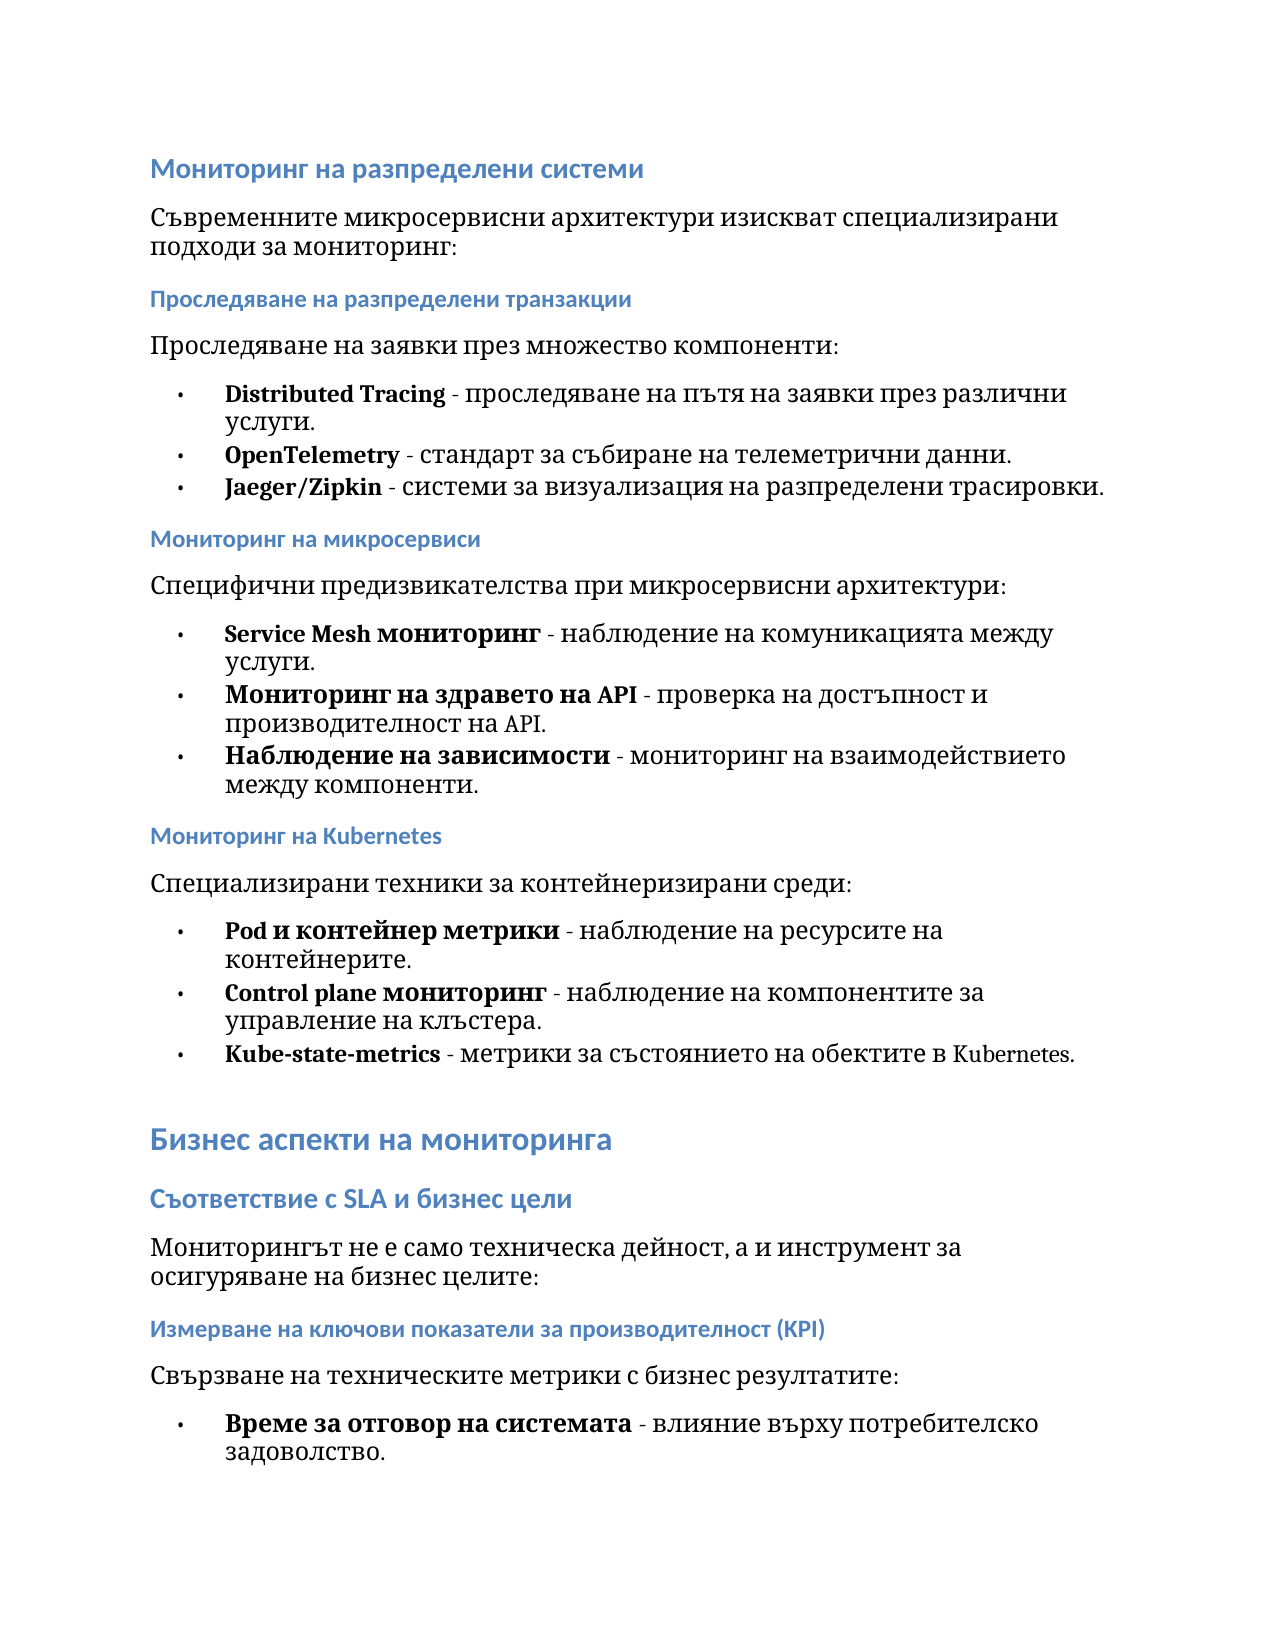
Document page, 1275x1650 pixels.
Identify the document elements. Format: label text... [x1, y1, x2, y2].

list Distributed Tracing - проследяване на пътя на заявки през различни услуги. [175, 379, 1125, 437]
text Специфични предизвикателства при микросервисни архитектури: [150, 572, 1125, 601]
text Проследяване на заявки през множество компоненти: [150, 332, 1125, 361]
subtitle Съответствие с SLA и бизнес цели [150, 1180, 1125, 1216]
subtitle Измерване на ключови показатели за производителност (KPI) [150, 1313, 1125, 1343]
list Време за отговор на системата - влияние върху потребителско задоволство. [175, 1409, 1125, 1467]
list OpenTelemetry - стандарт за събиране на телеметрични данни. [175, 441, 1125, 469]
subtitle Проследяване на разпределени транзакции [150, 283, 1125, 313]
text Мониторингът не е само техническа дейност, а и инструмент за осигуряване на бизнес целите: [150, 1234, 1125, 1292]
subtitle Мониторинг на разпределени системи [150, 150, 1125, 186]
subtitle Мониторинг на Kubernetes [150, 820, 1125, 851]
text Специализирани техники за контейнеризирани среди: [150, 870, 1125, 898]
list Pod и контейнер метрики - наблюдение на ресурсите на контейнерите. [175, 917, 1125, 975]
subtitle Мониторинг на микросервиси [150, 523, 1125, 553]
list Control plane мониторинг - наблюдение на компонентите за управление на клъстера. [175, 978, 1125, 1036]
text Свързване на техническите метрики с бизнес резултатите: [150, 1362, 1125, 1391]
list Jaeger/Zipkin - системи за визуализация на разпределени трасировки. [175, 473, 1125, 502]
text Съвременните микросервисни архитектури изискват специализирани подходи за мониторинг: [150, 204, 1125, 262]
list Service Mesh мониторинг - наблюдение на комуникацията между услуги. [175, 619, 1125, 677]
list Kube-state-metrics - метрики за състоянието на обектите в Kubernetes. [175, 1040, 1125, 1068]
list Наблюдение на зависимости - мониторинг на взаимодействието между компоненти. [175, 742, 1125, 799]
list Мониторинг на здравето на API - проверка на достъпност и производителност на API. [175, 681, 1125, 738]
subtitle Бизнес аспекти на мониторинга [150, 1118, 1125, 1159]
